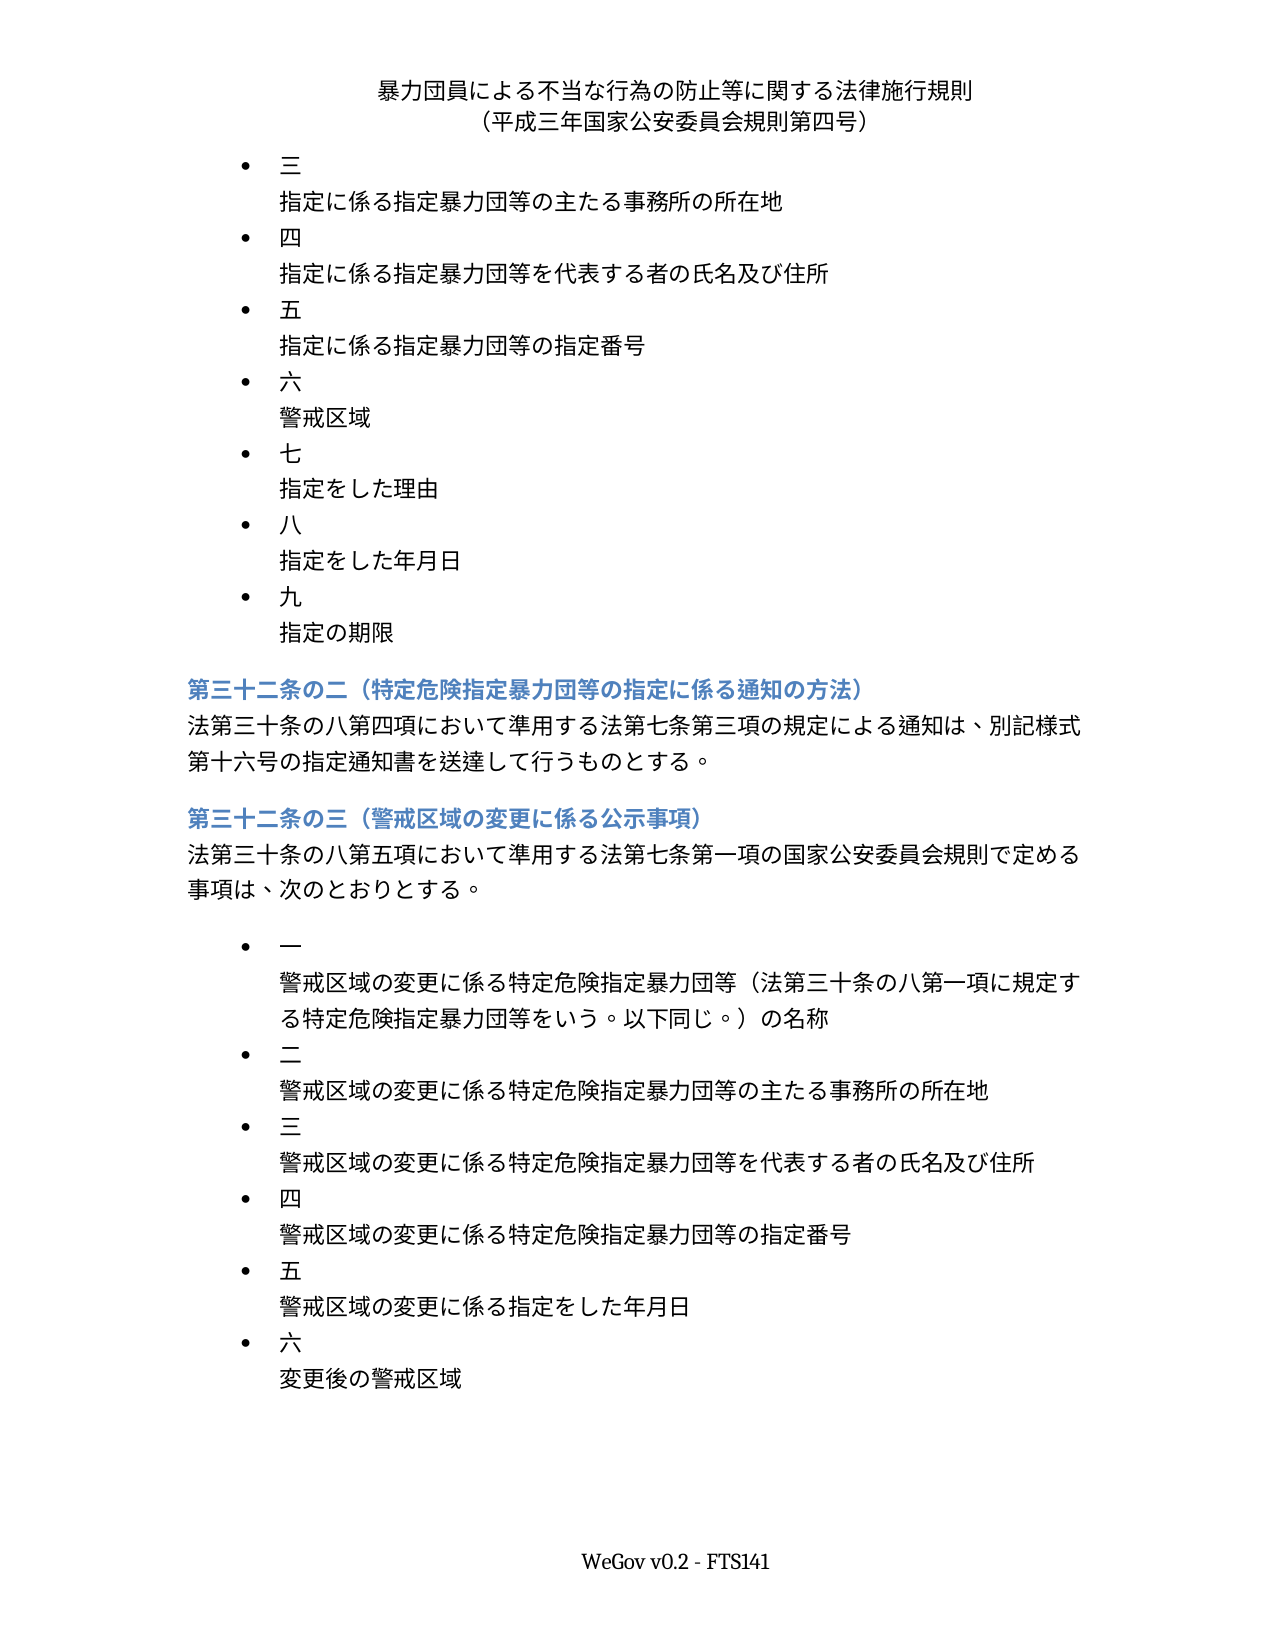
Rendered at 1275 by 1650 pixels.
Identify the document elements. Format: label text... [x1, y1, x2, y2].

list 七 指定をした理由 [242, 437, 1087, 505]
list 一 警戒区域の変更に係る特定危険指定暴力団等（法第三十条の八第一項に規定する特定危険指定暴力団等をいう。以下同じ。）の名称 [242, 931, 1087, 1034]
text 法第三十条の八第四項において準用する法第七条第三項の規定による通知は、別記様式第十六号の指定通知書を送達して行うものとする。 [187, 710, 1087, 777]
subtitle 第三十二条の三（警戒区域の変更に係る公示事項） [187, 803, 1087, 834]
list 四 指定に係る指定暴力団等を代表する者の氏名及び住所 [242, 222, 1087, 289]
list 六 変更後の警戒区域 [242, 1327, 1087, 1394]
subtitle 第三十二条の二（特定危険指定暴力団等の指定に係る通知の方法） [187, 674, 1087, 705]
list 三 警戒区域の変更に係る特定危険指定暴力団等を代表する者の氏名及び住所 [242, 1111, 1087, 1178]
list 五 警戒区域の変更に係る指定をした年月日 [242, 1255, 1087, 1322]
list 八 指定をした年月日 [242, 509, 1087, 577]
list 四 警戒区域の変更に係る特定危険指定暴力団等の指定番号 [242, 1183, 1087, 1250]
list 九 指定の期限 [242, 581, 1087, 648]
list 二 警戒区域の変更に係る特定危険指定暴力団等の主たる事務所の所在地 [242, 1039, 1087, 1106]
list 六 警戒区域 [242, 366, 1087, 433]
list 三 指定に係る指定暴力団等の主たる事務所の所在地 [242, 150, 1087, 217]
text 法第三十条の八第五項において準用する法第七条第一項の国家公安委員会規則で定める事項は、次のとおりとする。 [187, 838, 1087, 906]
list 五 指定に係る指定暴力団等の指定番号 [242, 294, 1087, 361]
